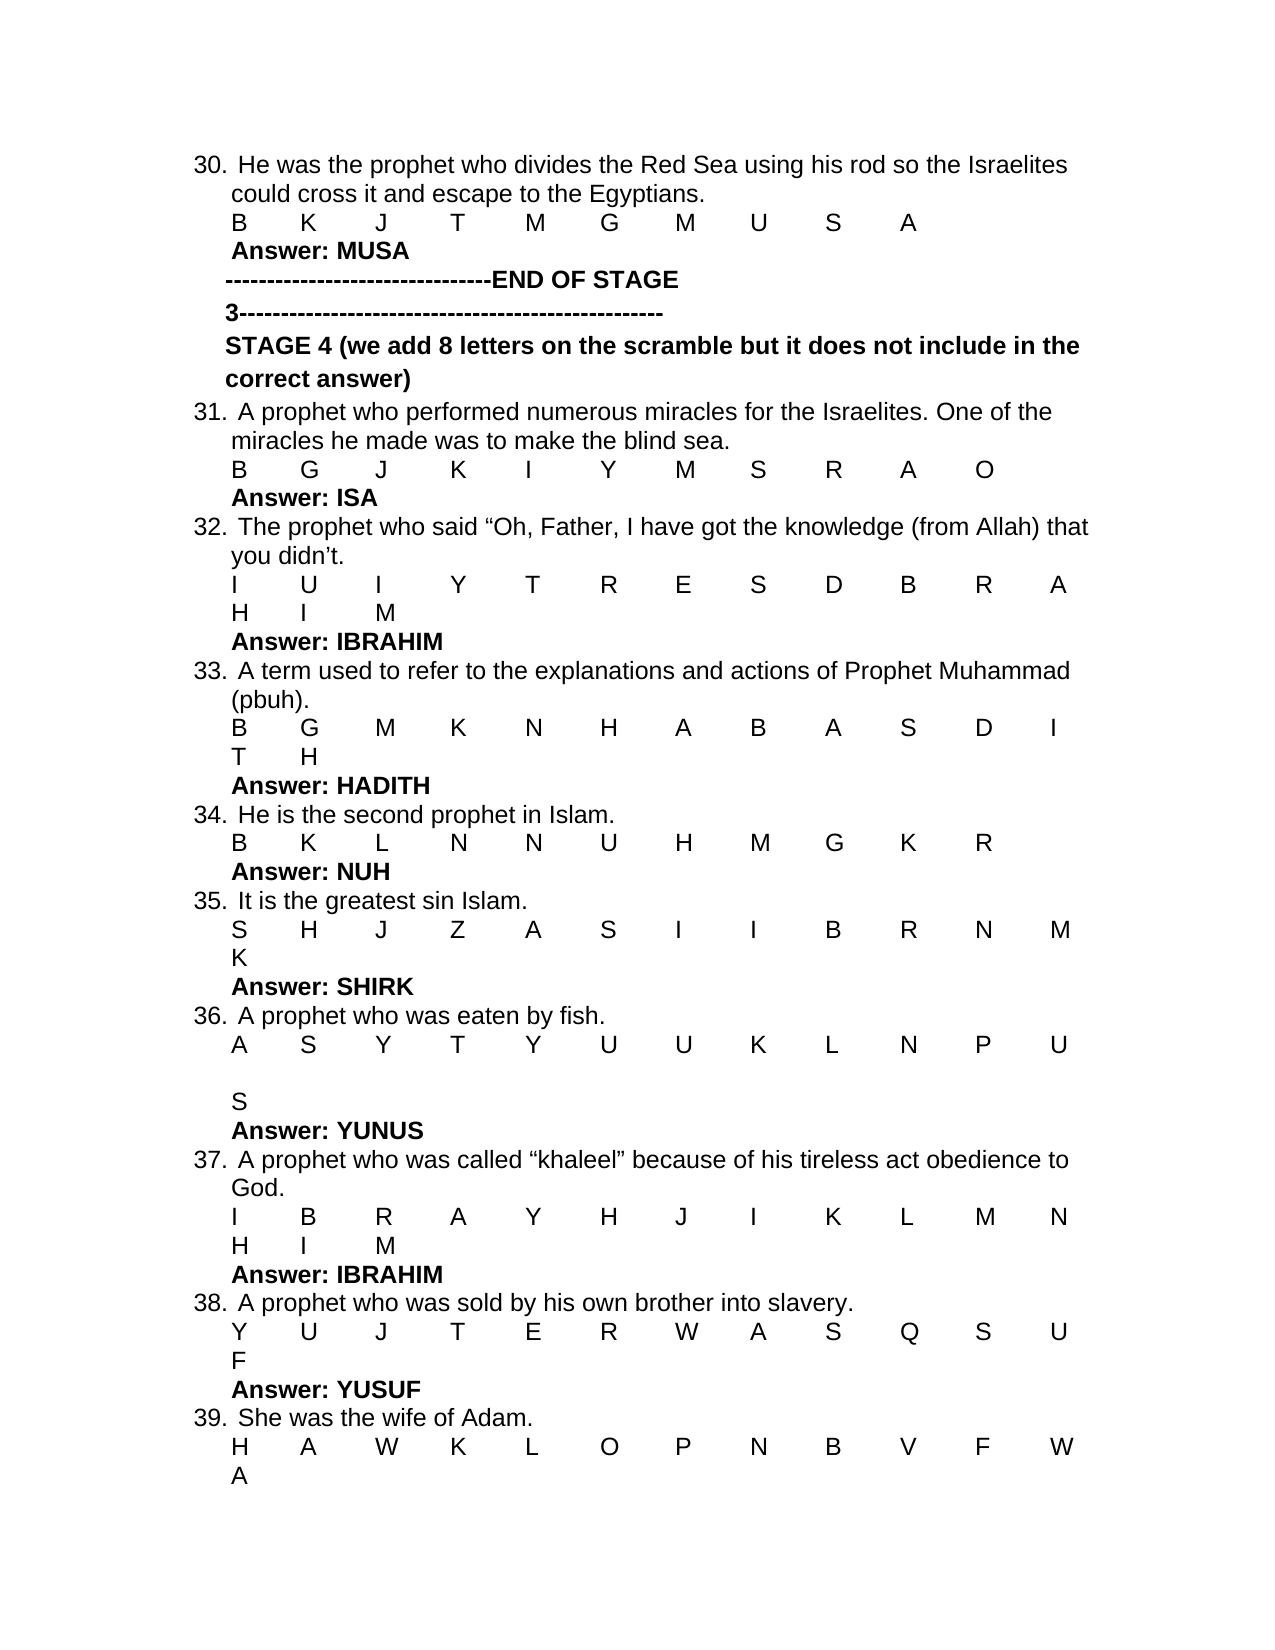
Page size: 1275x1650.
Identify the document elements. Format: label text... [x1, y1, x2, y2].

list STAGE 4 (we add 8 letters on the scramble but it does not include in the correct answer) [225, 331, 1125, 393]
list S H J Z A S I I B R N M [231, 914, 1125, 943]
list A prophet who was sold by his own brother into slavery. [193, 1288, 1125, 1317]
list He was the prophet who divides the Red Sea using his rod so the Israelites could cross it and escape to the Egyptians. [193, 150, 1125, 207]
list H A W K L O P N B V F W [231, 1432, 1125, 1461]
list B K J T M G M U S A [231, 207, 1125, 236]
list Answer: ISA [231, 483, 1125, 512]
list Answer: IBRAHIM [231, 627, 1125, 656]
list T H [231, 742, 1125, 771]
list Answer: IBRAHIM [231, 1259, 1125, 1288]
list K [231, 943, 1125, 972]
list B G J K I Y M S R A O [231, 454, 1125, 483]
list B K L N N U H M G K R [231, 828, 1125, 857]
list It is the greatest sin Islam. [193, 886, 1125, 914]
list I B R A Y H J I K L M N [231, 1202, 1125, 1231]
list She was the wife of Adam. [193, 1403, 1125, 1432]
list Answer: MUSA [231, 236, 1125, 265]
list A term used to refer to the explanations and actions of Prophet Muhammad (pbuh). [193, 656, 1125, 713]
list Answer: YUSUF [231, 1374, 1125, 1403]
list A [231, 1461, 1125, 1489]
list A prophet who was called “khaleel” because of his tireless act obedience to God. [193, 1144, 1125, 1202]
list Y U J T E R W A S Q S U [231, 1317, 1125, 1346]
list F [231, 1346, 1125, 1374]
list B G M K N H A B A S D I [231, 713, 1125, 742]
list Answer: YUNUS [231, 1116, 1125, 1144]
list A S Y T Y U U K L N P U [231, 1029, 1125, 1087]
list The prophet who said “Oh, Father, I have got the knowledge (from Allah) that you didn’t. [193, 512, 1125, 569]
list He is the second prophet in Islam. [193, 799, 1125, 828]
list A prophet who was eaten by fish. [193, 1001, 1125, 1029]
list --------------------------------END OF STAGE 3--------------------------------------------------- [225, 265, 1125, 327]
list Answer: SHIRK [231, 972, 1125, 1001]
list S [231, 1087, 1125, 1116]
list H I M [231, 598, 1125, 627]
list I U I Y T R E S D B R A [231, 569, 1125, 598]
list Answer: NUH [231, 857, 1125, 886]
list H I M [231, 1231, 1125, 1259]
list Answer: HADITH [231, 771, 1125, 799]
list A prophet who performed numerous miracles for the Israelites. One of the miracles he made was to make the blind sea. [193, 397, 1125, 454]
